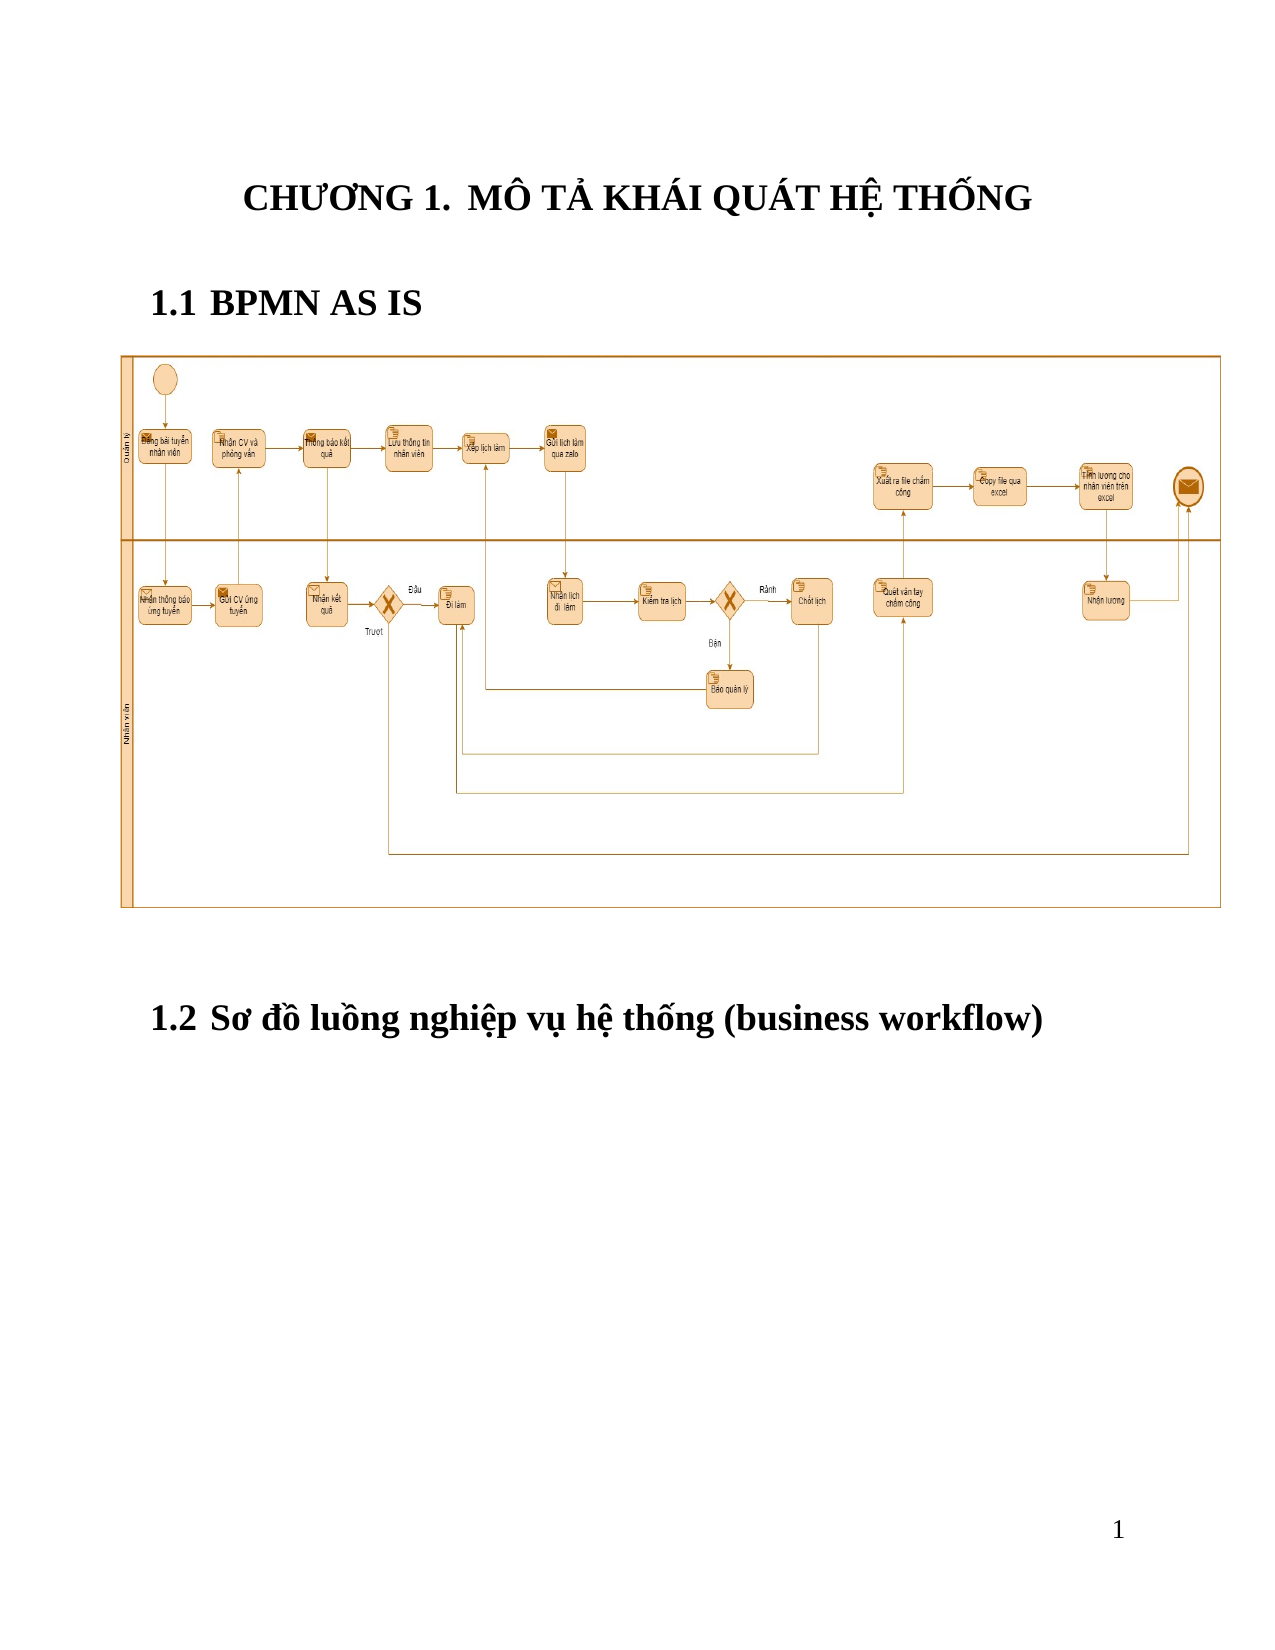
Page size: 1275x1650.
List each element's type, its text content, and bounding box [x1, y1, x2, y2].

picture [120, 355, 1221, 908]
subtitle mô tả khái quát hệ thống [150, 175, 1125, 218]
subtitle BPMN AS IS [150, 280, 1125, 323]
subtitle Sơ đồ luồng nghiệp vụ hệ thống (business workflow) [150, 995, 1125, 1038]
